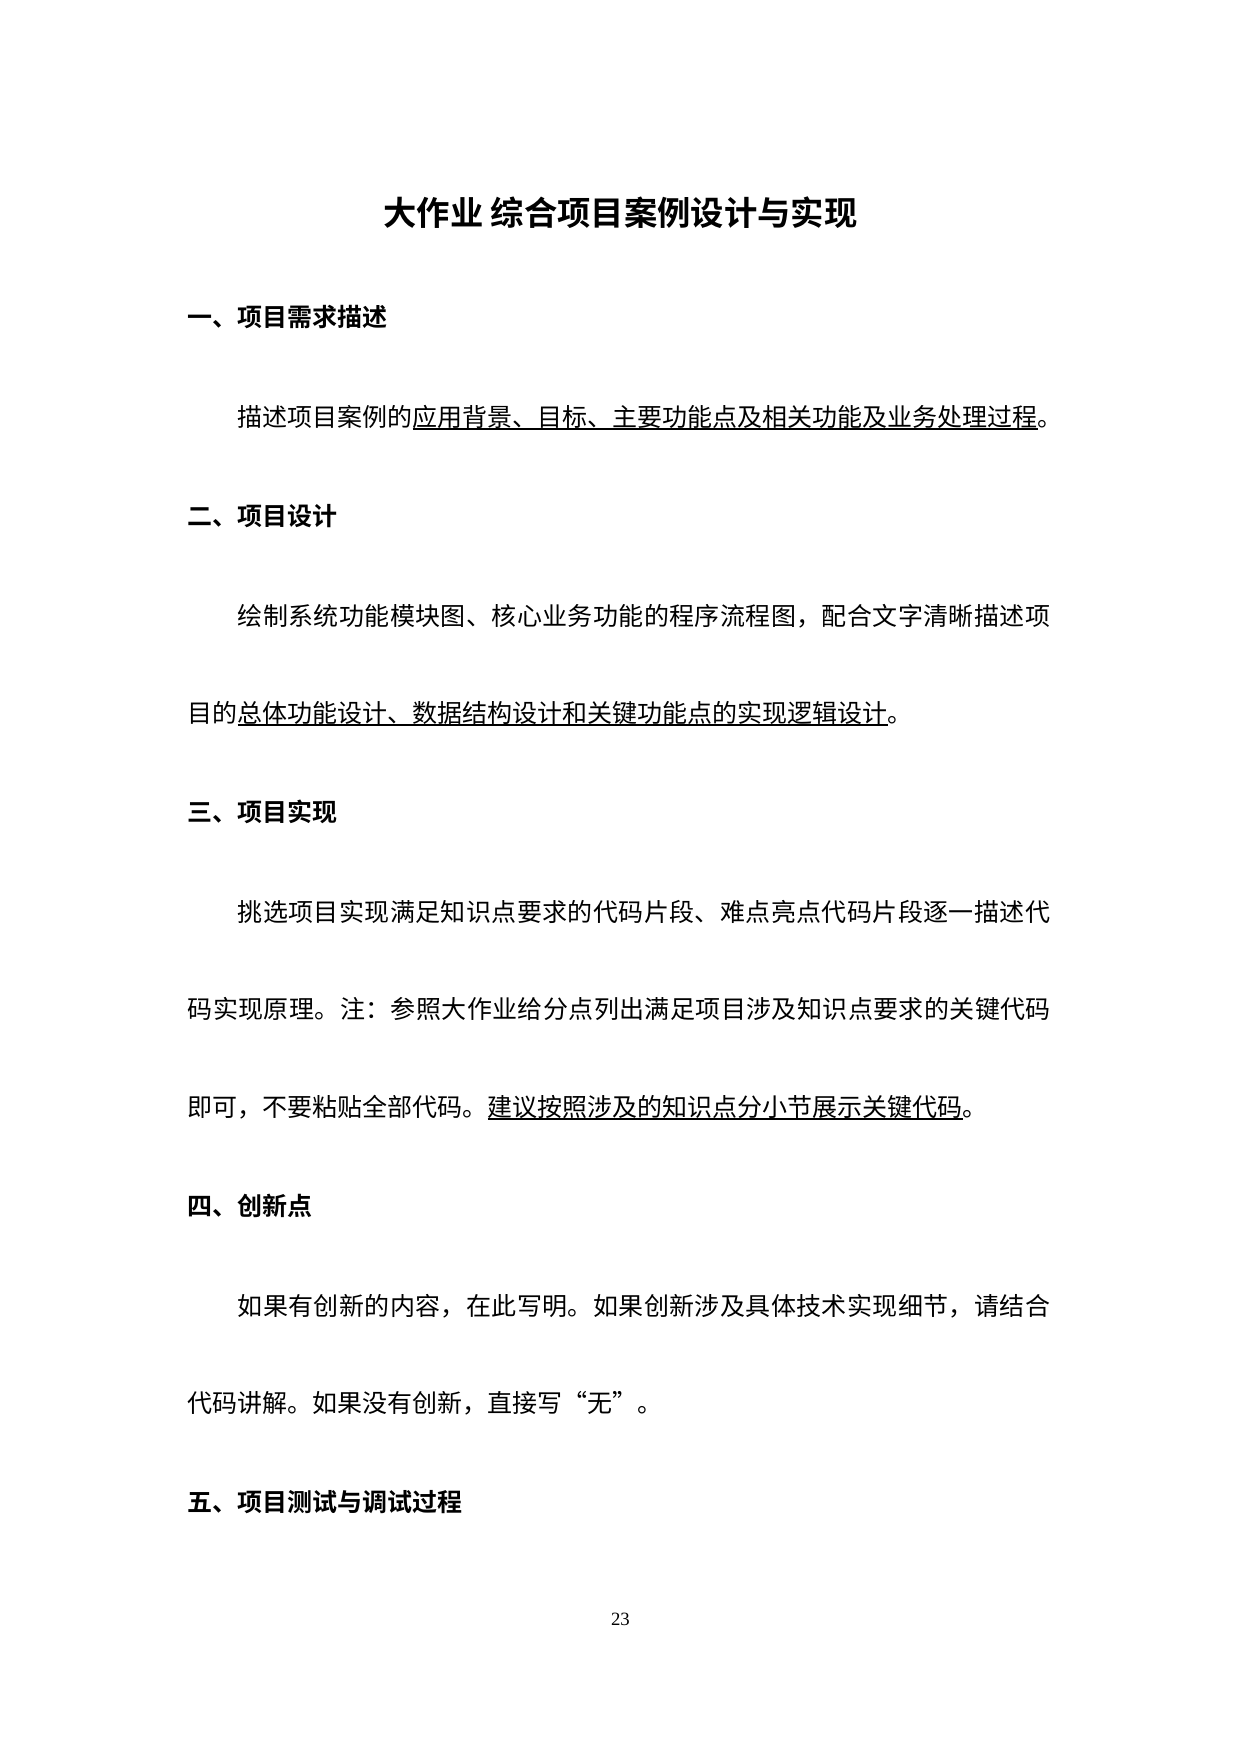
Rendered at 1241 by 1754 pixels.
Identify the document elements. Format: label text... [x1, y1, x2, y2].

text 一、项目需求描述 [187, 283, 1053, 348]
text 绘制系统功能模块图、核心业务功能的程序流程图，配合文字清晰描述项目的总体功能设计、数据结构设计和关键功能点的实现逻辑设计。 [187, 582, 1053, 744]
text 四、创新点 [187, 1172, 1053, 1237]
text 五、项目测试与调试过程 [187, 1468, 1053, 1533]
text 大作业 综合项目案例设计与实现 [187, 178, 1053, 243]
text 二、项目设计 [187, 482, 1053, 547]
text 挑选项目实现满足知识点要求的代码片段、难点亮点代码片段逐一描述代码实现原理。注：参照大作业给分点列出满足项目涉及知识点要求的关键代码即可，不要粘贴全部代码。建议按照涉及的知识点分小节展示关键代码。 [187, 878, 1053, 1138]
text 如果有创新的内容，在此写明。如果创新涉及具体技术实现细节，请结合代码讲解。如果没有创新，直接写“无”。 [187, 1272, 1053, 1434]
text 三、项目实现 [187, 778, 1053, 843]
text 描述项目案例的应用背景、目标、主要功能点及相关功能及业务处理过程。 [187, 383, 1053, 448]
